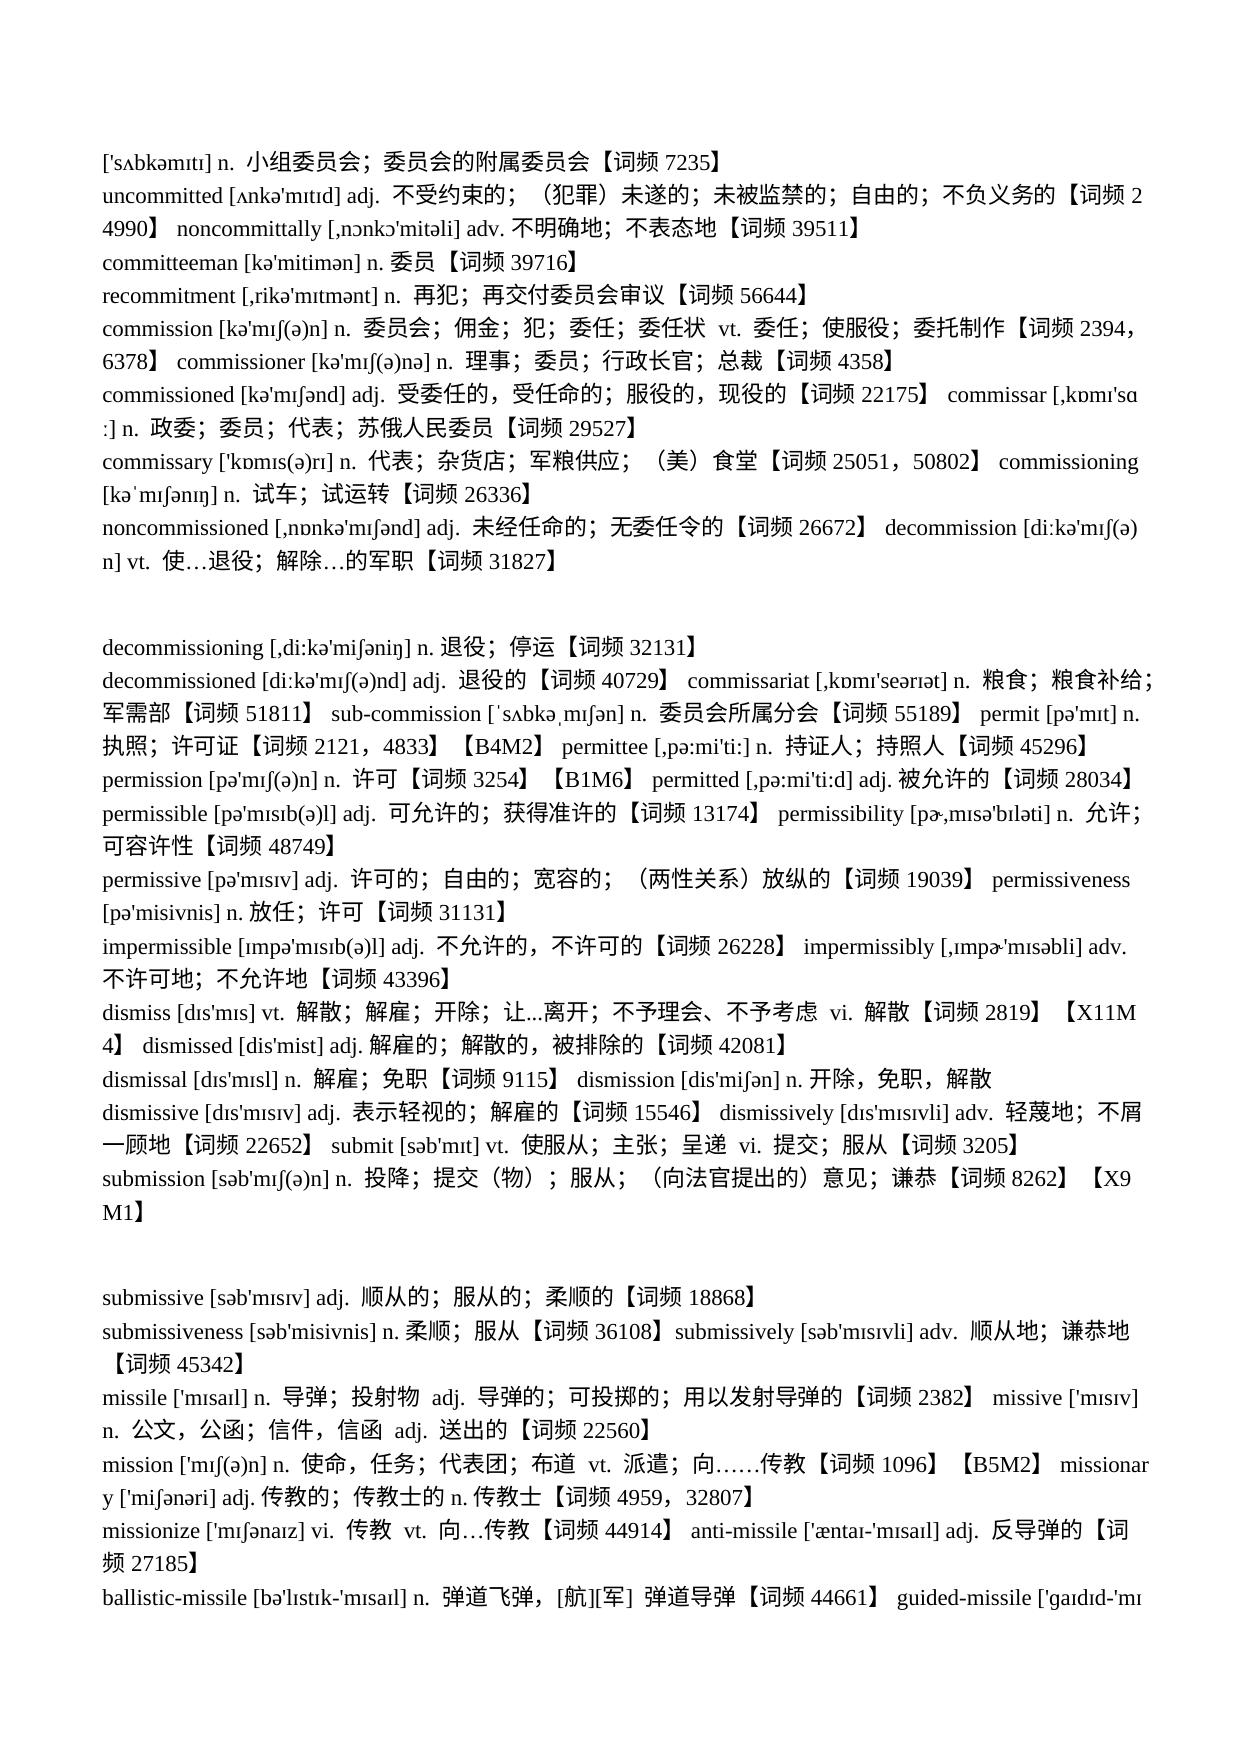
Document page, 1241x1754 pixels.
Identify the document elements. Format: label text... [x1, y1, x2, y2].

text uncommitted [ʌnkə'mɪtɪd] adj. 不受约束的；（犯罪）未遂的；未被监禁的；自由的；不负义务的【词频 24990】 noncommittally [,nɔnkɔ'mitəli] adv. 不明确地；不表态地【词频 39511】 [102, 177, 1151, 243]
text missile ['mɪsaɪl] n. 导弹；投射物 adj. 导弹的；可投掷的；用以发射导弹的【词频 2382】 missive ['mɪsɪv] n. 公文，公函；信件，信函 adj. 送出的【词频 22560】 [102, 1379, 1151, 1445]
text submissive [səb'mɪsɪv] adj. 顺从的；服从的；柔顺的【词频 18868】 [102, 1279, 1151, 1312]
text commission [kə'mɪʃ(ə)n] n. 委员会；佣金；犯；委任；委任状 vt. 委任；使服役；委托制作【词频 2394，6378】 commissioner [kə'mɪʃ(ə)nə] n. 理事；委员；行政长官；总裁【词频 4358】 [102, 310, 1151, 376]
text recommitment [,rikə'mɪtmənt] n. 再犯；再交付委员会审议【词频 56644】 [102, 277, 1151, 310]
text permissible [pə'mɪsɪb(ə)l] adj. 可允许的；获得准许的【词频 13174】 permissibility [pɚ,mɪsə'bɪləti] n. 允许；可容许性【词频 48749】 [102, 794, 1151, 861]
text commissary ['kɒmɪs(ə)rɪ] n. 代表；杂货店；军粮供应；（美）食堂【词频 25051，50802】 commissioning [kəˈmɪʃənɪŋ] n. 试车；试运转【词频 26336】 [102, 443, 1151, 509]
text decommissioning [,di:kə'miʃəniŋ] n. 退役；停运【词频 32131】 [102, 628, 1151, 662]
text dismiss [dɪs'mɪs] vt. 解散；解雇；开除；让...离开；不予理会、不予考虑 vi. 解散【词频 2819】【X11M4】 dismissed [dis'mist] adj. 解雇的；解散的，被排除的【词频 42081】 [102, 994, 1151, 1060]
text missionize ['mɪʃənaɪz] vi. 传教 vt. 向…传教【词频 44914】 anti-missile ['æntaɪ-'mɪsaɪl] adj. 反导弹的【词频 27185】 [102, 1512, 1151, 1578]
text noncommissioned [,nɒnkə'mɪʃənd] adj. 未经任命的；无委任令的【词频 26672】 decommission [diːkə'mɪʃ(ə)n] vt. 使…退役；解除…的军职【词频 31827】 [102, 509, 1151, 576]
text impermissible [ɪmpə'mɪsɪb(ə)l] adj. 不允许的，不许可的【词频 26228】 impermissibly [,ɪmpɚ'mɪsəbli] adv. 不许可地；不允许地【词频 43396】 [102, 927, 1151, 994]
text dismissive [dɪs'mɪsɪv] adj. 表示轻视的；解雇的【词频 15546】 dismissively [dɪs'mɪsɪvli] adv. 轻蔑地；不屑一顾地【词频 22652】 submit [səb'mɪt] vt. 使服从；主张；呈递 vi. 提交；服从【词频 3205】 [102, 1094, 1151, 1160]
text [102, 1578, 1151, 1612]
text submissiveness [səb'misivnis] n. 柔顺；服从【词频 36108】submissively [səb'mɪsɪvli] adv. 顺从地；谦恭地【词频 45342】 [102, 1312, 1151, 1379]
text permission [pə'mɪʃ(ə)n] n. 许可【词频 3254】【B1M6】 permitted [,pə:mi'ti:d] adj. 被允许的【词频 28034】 [102, 761, 1151, 794]
text decommissioned [diːkə'mɪʃ(ə)nd] adj. 退役的【词频 40729】 commissariat [,kɒmɪ'seərɪət] n. 粮食；粮食补给；军需部【词频 51811】 sub-commission [ˈsʌbkəˌmɪʃən] n. 委员会所属分会【词频 55189】 permit [pə'mɪt] n. 执照；许可证【词频 2121，4833】【B4M2】 permittee [,pə:mi'ti:] n. 持证人；持照人【词频 45296】 [102, 662, 1151, 761]
text commissioned [kə'mɪʃənd] adj. 受委任的，受任命的；服役的，现役的【词频 22175】 commissar [,kɒmɪ'sɑː] n. 政委；委员；代表；苏俄人民委员【词频 29527】 [102, 376, 1151, 443]
text submission [səb'mɪʃ(ə)n] n. 投降；提交（物）；服从；（向法官提出的）意见；谦恭【词频 8262】【X9M1】 [102, 1160, 1151, 1227]
text permissive [pə'mɪsɪv] adj. 许可的；自由的；宽容的；（两性关系）放纵的【词频 19039】 permissiveness [pə'misivnis] n. 放任；许可【词频 31131】 [102, 861, 1151, 927]
text mission ['mɪʃ(ə)n] n. 使命，任务；代表团；布道 vt. 派遣；向……传教【词频 1096】【B5M2】 missionary ['miʃənəri] adj. 传教的；传教士的 n. 传教士【词频 4959，32807】 [102, 1445, 1151, 1512]
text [102, 144, 1151, 177]
text committeeman [kə'mitimən] n. 委员【词频 39716】 [102, 243, 1151, 277]
text dismissal [dɪs'mɪsl] n. 解雇；免职【词频 9115】 dismission [dis'miʃən] n. 开除，免职，解散 [102, 1060, 1151, 1094]
